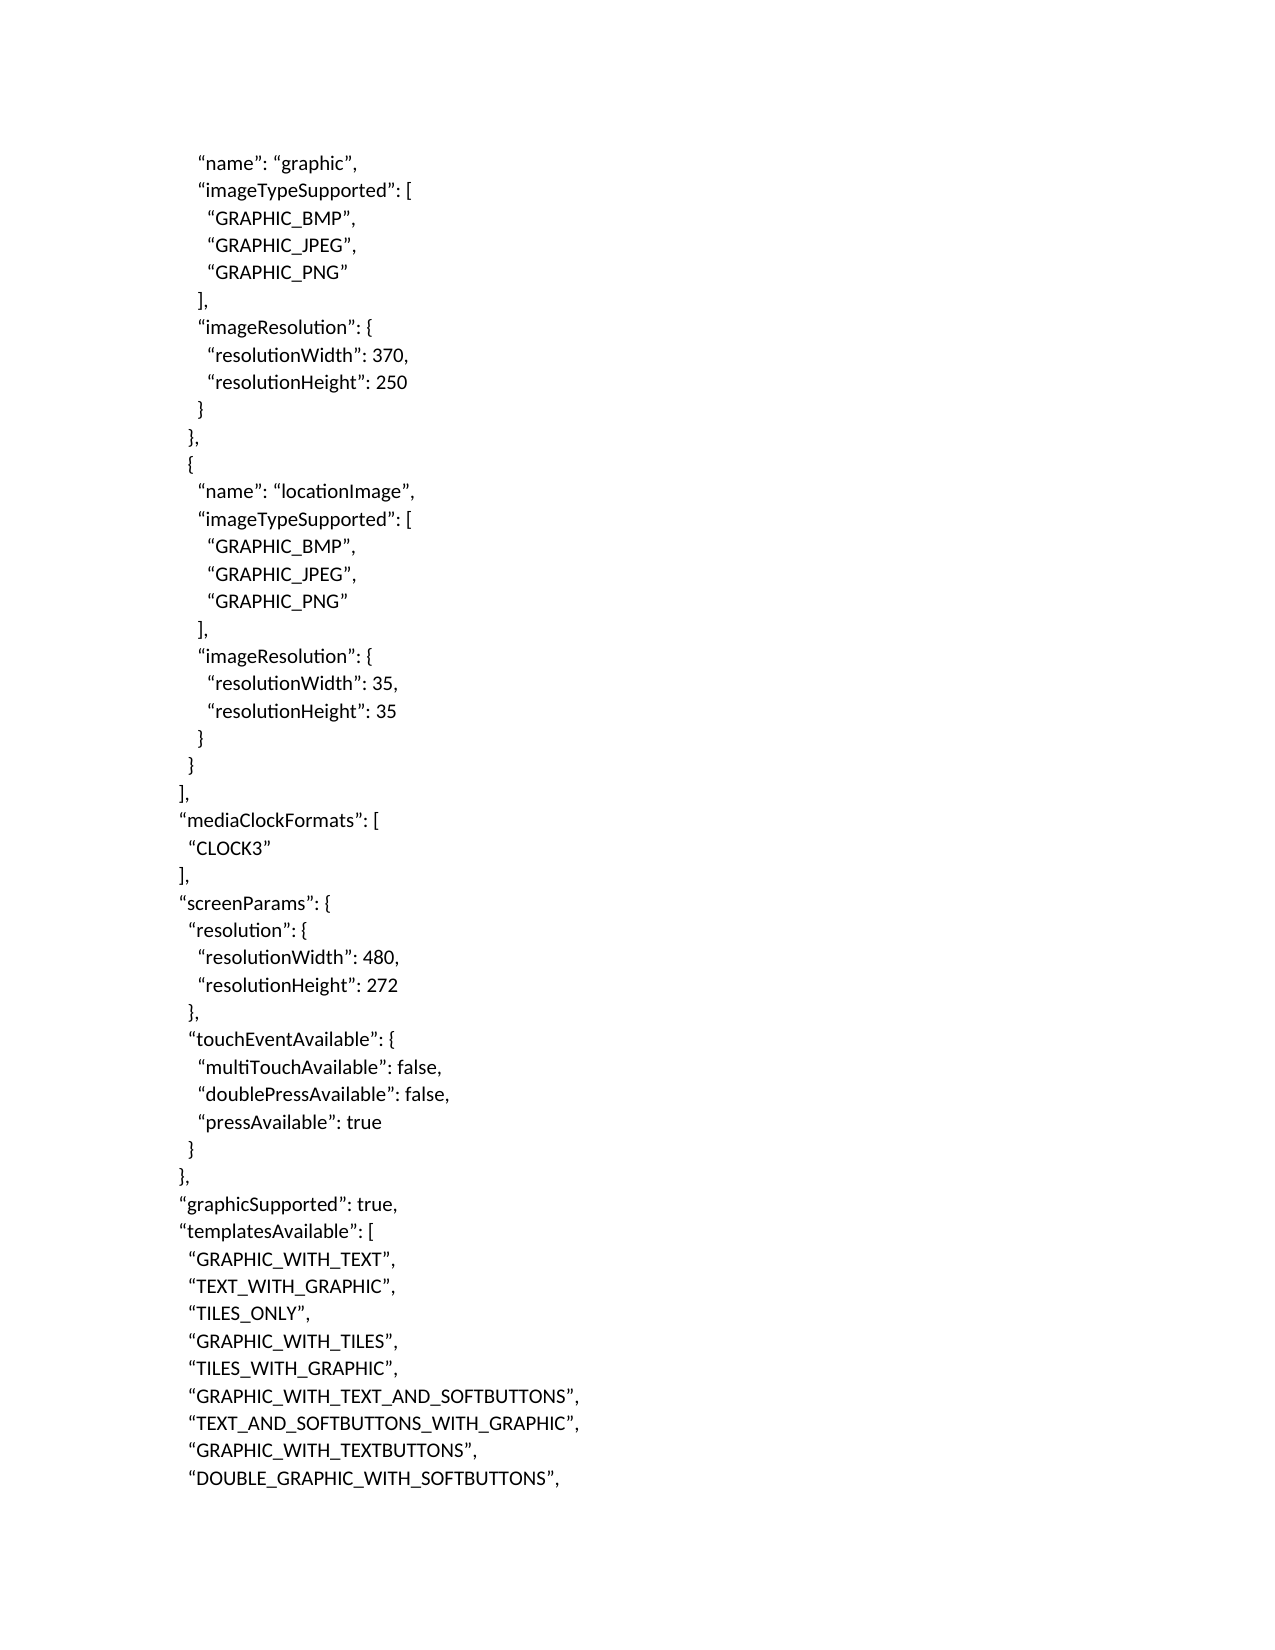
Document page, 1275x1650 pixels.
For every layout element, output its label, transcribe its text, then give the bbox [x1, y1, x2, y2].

text “resolutionWidth”: 480, [150, 944, 1125, 970]
text { [150, 451, 1125, 477]
text “imageTypeSupported”: [ [150, 506, 1125, 532]
text “TILES_WITH_GRAPHIC”, [150, 1355, 1125, 1381]
text “pressAvailable”: true [150, 1109, 1125, 1134]
text “resolutionHeight”: 250 [150, 369, 1125, 394]
text “GRAPHIC_BMP”, [150, 205, 1125, 230]
text }, [150, 1164, 1125, 1189]
text “GRAPHIC_WITH_TEXT_AND_SOFTBUTTONS”, [150, 1383, 1125, 1408]
text “templatesAvailable”: [ [150, 1218, 1125, 1244]
text “imageTypeSupported”: [ [150, 177, 1125, 203]
text ], [150, 780, 1125, 806]
text “GRAPHIC_PNG” [150, 259, 1125, 285]
text ], [150, 862, 1125, 888]
text }, [150, 999, 1125, 1025]
text “resolutionWidth”: 370, [150, 342, 1125, 367]
text } [150, 725, 1125, 751]
text “resolutionHeight”: 272 [150, 972, 1125, 997]
text “mediaClockFormats”: [ [150, 807, 1125, 833]
text “multiTouchAvailable”: false, [150, 1054, 1125, 1079]
text “GRAPHIC_JPEG”, [150, 232, 1125, 258]
text “touchEventAvailable”: { [150, 1027, 1125, 1052]
text “imageResolution”: { [150, 314, 1125, 340]
text “name”: “locationImage”, [150, 479, 1125, 504]
text “TEXT_WITH_GRAPHIC”, [150, 1273, 1125, 1299]
text “GRAPHIC_WITH_TILES”, [150, 1328, 1125, 1353]
text “resolution”: { [150, 917, 1125, 942]
text “GRAPHIC_PNG” [150, 588, 1125, 614]
text “GRAPHIC_WITH_TEXTBUTTONS”, [150, 1438, 1125, 1463]
text } [150, 753, 1125, 778]
text “resolutionWidth”: 35, [150, 671, 1125, 696]
text “doublePressAvailable”: false, [150, 1081, 1125, 1107]
text } [150, 397, 1125, 422]
text “name”: “graphic”, [150, 150, 1125, 175]
text “imageResolution”: { [150, 643, 1125, 668]
text “screenParams”: { [150, 890, 1125, 915]
text “graphicSupported”: true, [150, 1191, 1125, 1216]
text “resolutionHeight”: 35 [150, 698, 1125, 723]
text “DOUBLE_GRAPHIC_WITH_SOFTBUTTONS”, [150, 1465, 1125, 1490]
text “GRAPHIC_JPEG”, [150, 561, 1125, 586]
text ], [150, 287, 1125, 312]
text “TEXT_AND_SOFTBUTTONS_WITH_GRAPHIC”, [150, 1410, 1125, 1436]
text “CLOCK3” [150, 835, 1125, 860]
text “GRAPHIC_WITH_TEXT”, [150, 1246, 1125, 1271]
text “GRAPHIC_BMP”, [150, 533, 1125, 559]
text } [150, 1136, 1125, 1162]
text “TILES_ONLY”, [150, 1301, 1125, 1326]
text }, [150, 424, 1125, 449]
text ], [150, 616, 1125, 641]
